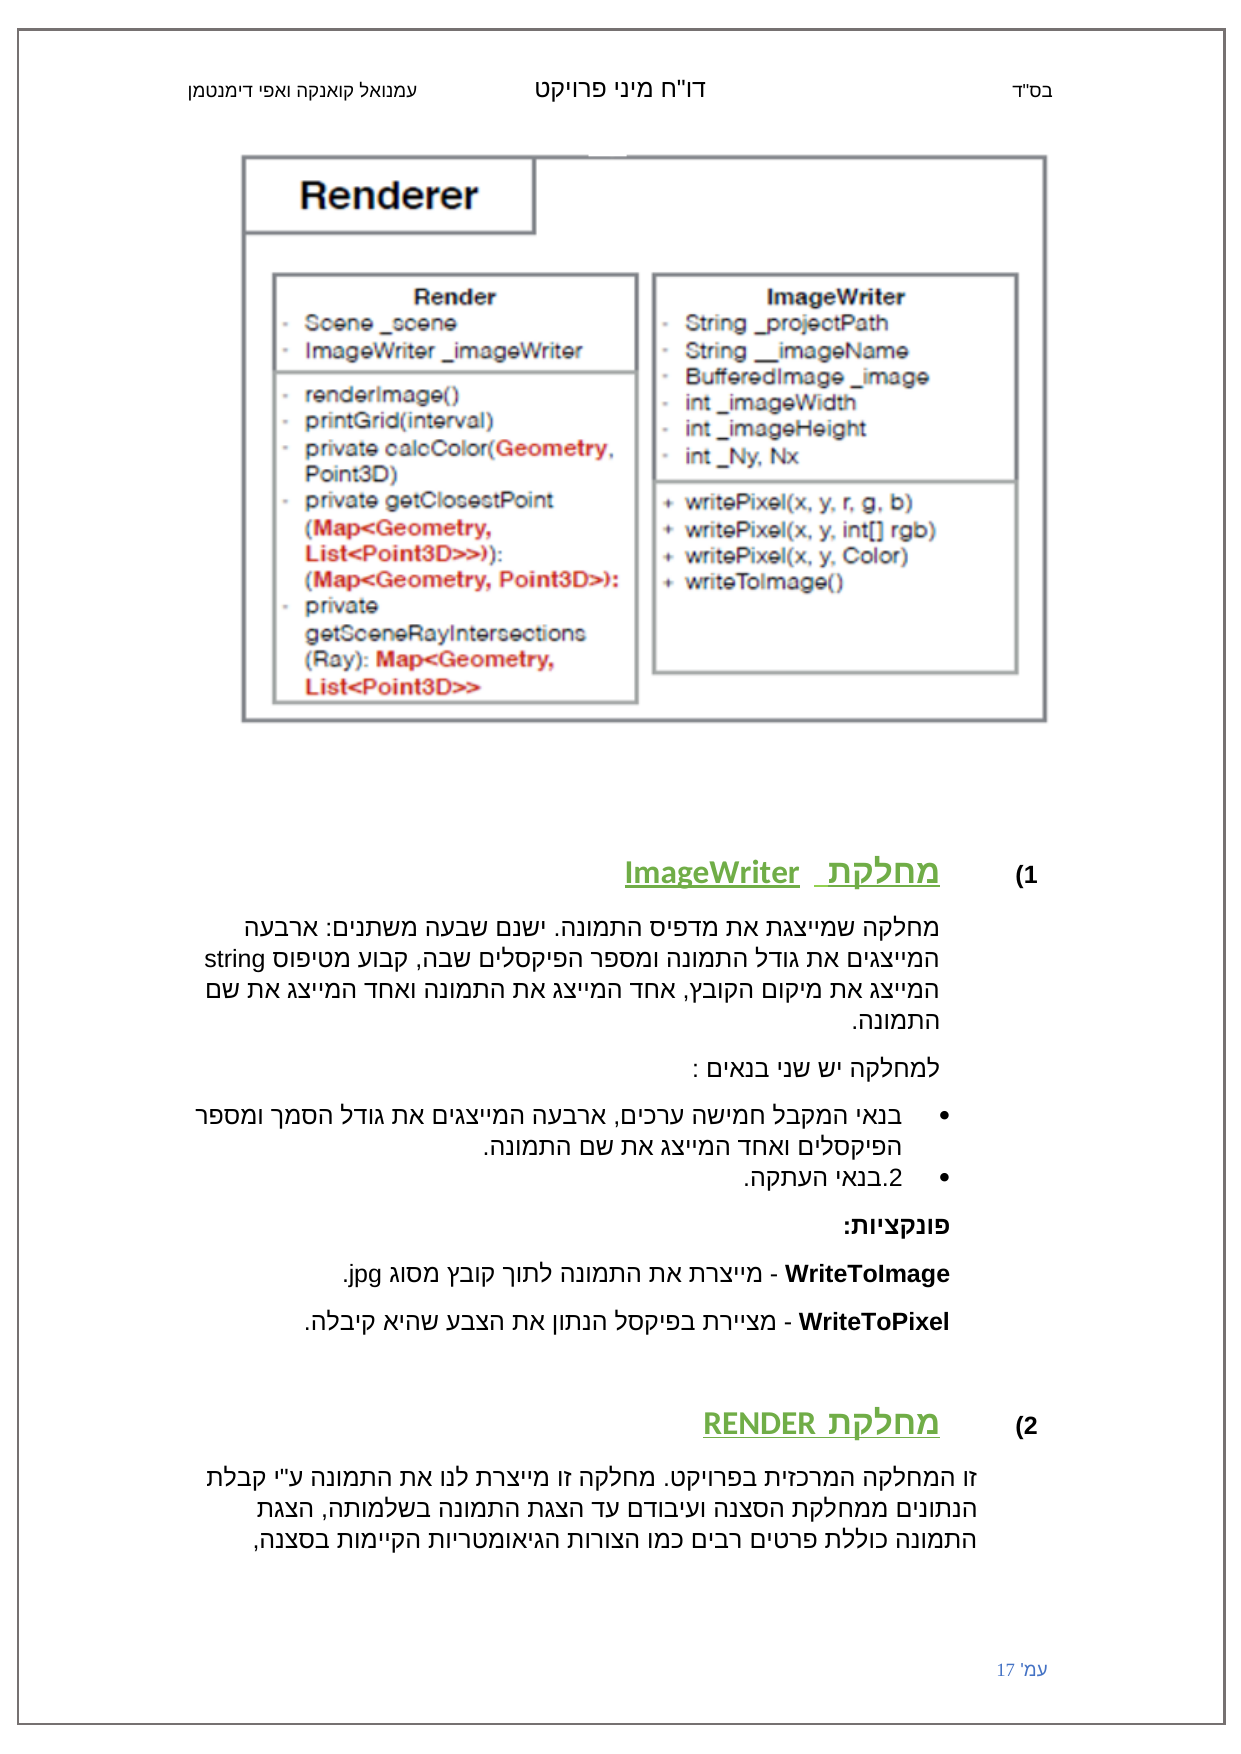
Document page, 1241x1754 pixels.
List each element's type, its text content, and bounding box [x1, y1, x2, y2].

list מחלקת RENDER [187, 1402, 1015, 1443]
text פונקציות: [187, 1211, 1025, 1240]
text למחלקה יש שני בנאים : [187, 1053, 1015, 1082]
list מחלקת ImageWriter [187, 851, 1015, 891]
list 2.בנאי העתקה. [187, 1163, 940, 1192]
text WriteToImage - מייצרת את התמונה לתוך קובץ מסוג jpg. [187, 1259, 1025, 1288]
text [187, 1463, 978, 1554]
list בנאי המקבל חמישה ערכים, ארבעה המייצגים את גודל הסמך ומספר הפיקסלים ואחד המייצג את שם התמונה. [187, 1101, 940, 1161]
picture [233, 150, 1053, 733]
text WriteToPixel - מציירת בפיקסל הנתון את הצבע שהיא קיבלה. [187, 1307, 978, 1335]
text מחלקה שמייצגת את מדפיס התמונה. ישנם שבעה משתנים: ארבעה המייצגים את גודל התמונה ומספר הפיקסלים שבה, קבוע מטיפוס string המייצג את מיקום הקובץ, אחד המייצג את התמונה ואחד המייצג את שם התמונה. [187, 913, 940, 1034]
